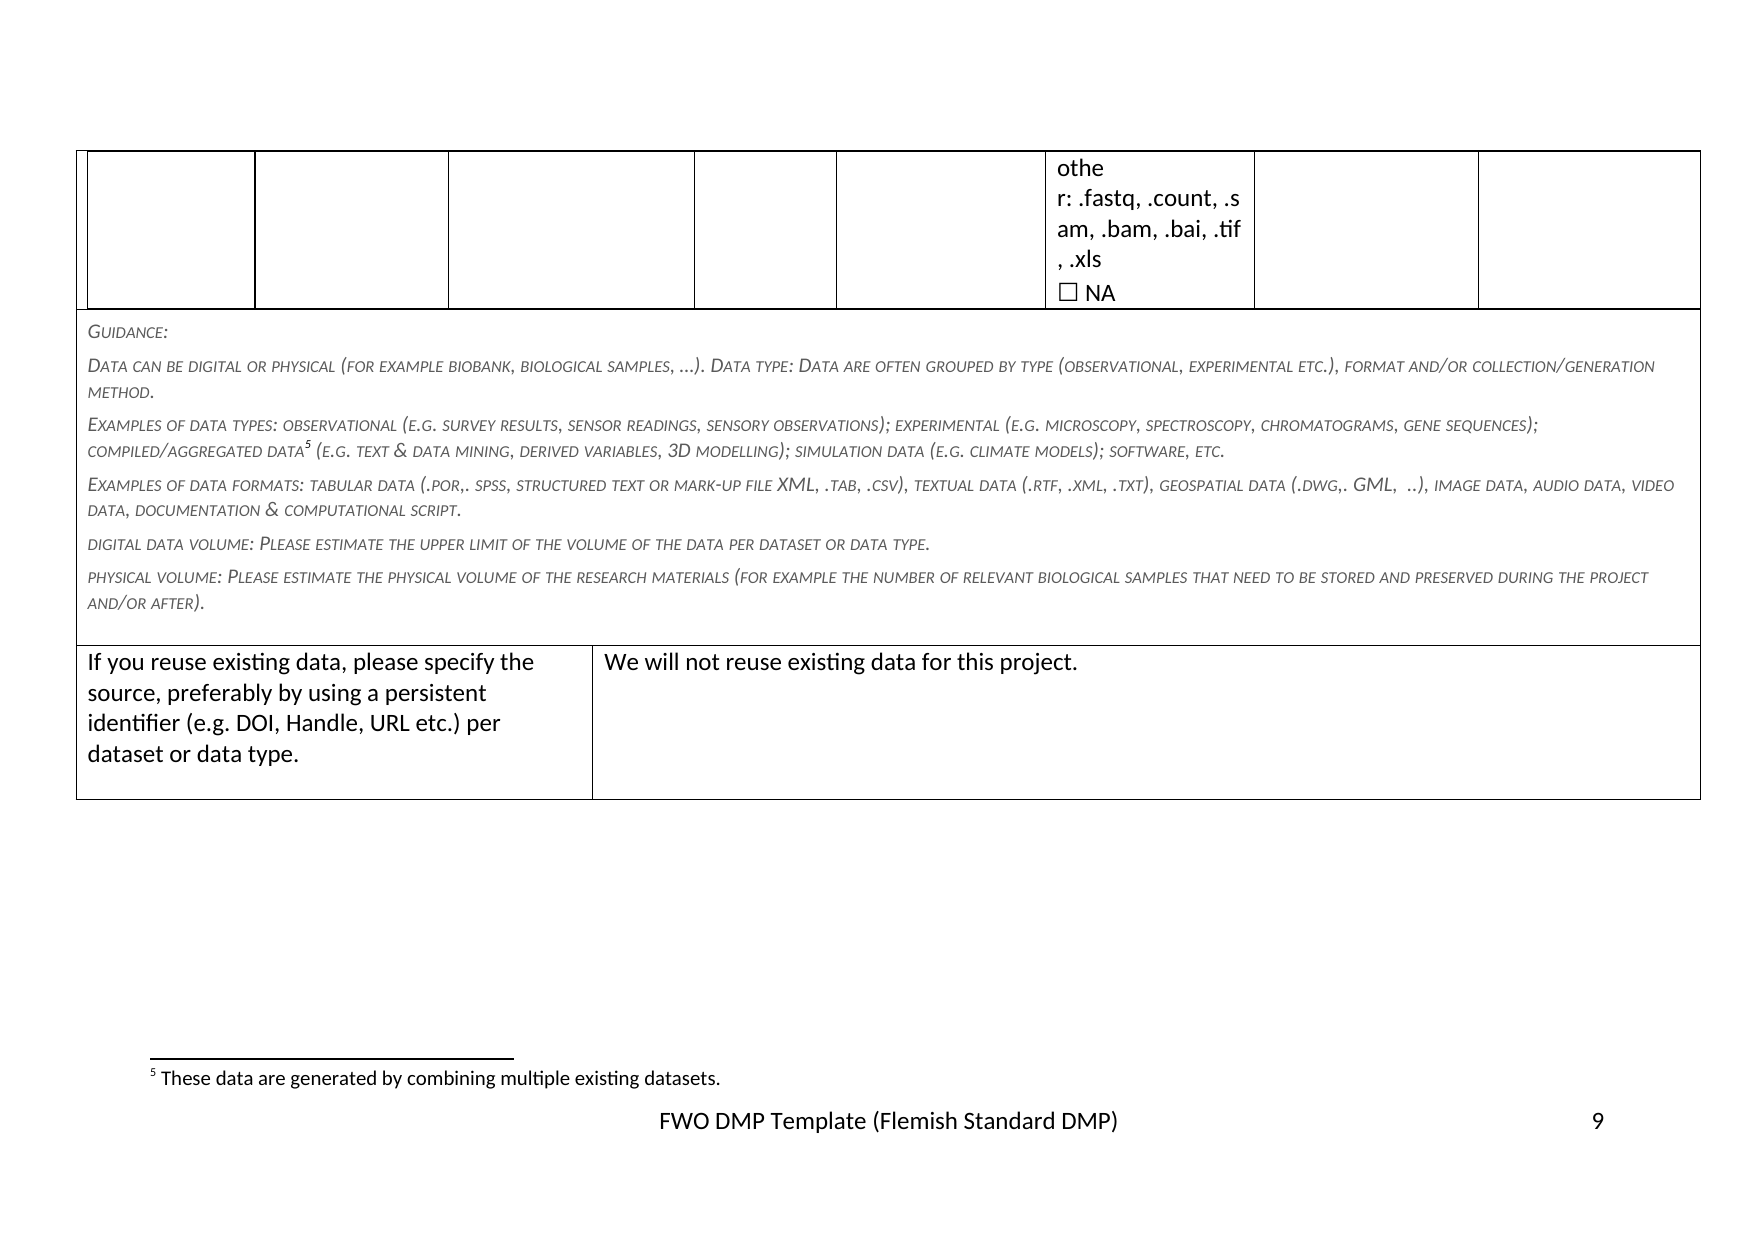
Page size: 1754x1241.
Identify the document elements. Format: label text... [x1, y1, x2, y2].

table_cell We will not reuse existing data for this project. [593, 646, 1700, 799]
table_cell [1046, 152, 1254, 308]
table_cell If you reuse existing data, please specify the source, preferably by using a persistent identifier (e.g. DOI, Handle, URL etc.) per dataset or data type. [77, 646, 592, 799]
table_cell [837, 152, 1045, 308]
table_cell Guidance: Data can be digital or physical (for example biobank, biological samples, …). Data type: Data are often grouped by type (observational, experimental etc.), format and/or collection/generation method. Examples of data types: observational (e.g. survey results, sensor readings, sensory observations); experimental (e.g. microscopy, spectroscopy, chromatograms, gene sequences); compiled/aggregated data (e.g. text & data mining, derived variables, 3D modelling); simulation data (e.g. climate models); software, etc. Examples of data formats: tabular data (.por,. spss, structured text or mark-up file XML, .tab, .csv), textual data (.rtf, .xml, .txt), geospatial data (.dwg,. GML, ..), image data, audio data, video data, documentation & computational script. digital data volume: Please estimate the upper limit of the volume of the data per dataset or data type. physical volume: Please estimate the physical volume of the research materials (for example the number of relevant biological samples that need to be stored and preserved during the project and/or after). [77, 310, 1700, 645]
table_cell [695, 152, 836, 308]
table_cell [1255, 152, 1478, 308]
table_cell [449, 152, 694, 308]
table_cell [256, 152, 448, 308]
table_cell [88, 152, 254, 308]
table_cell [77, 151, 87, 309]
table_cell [1479, 152, 1700, 308]
